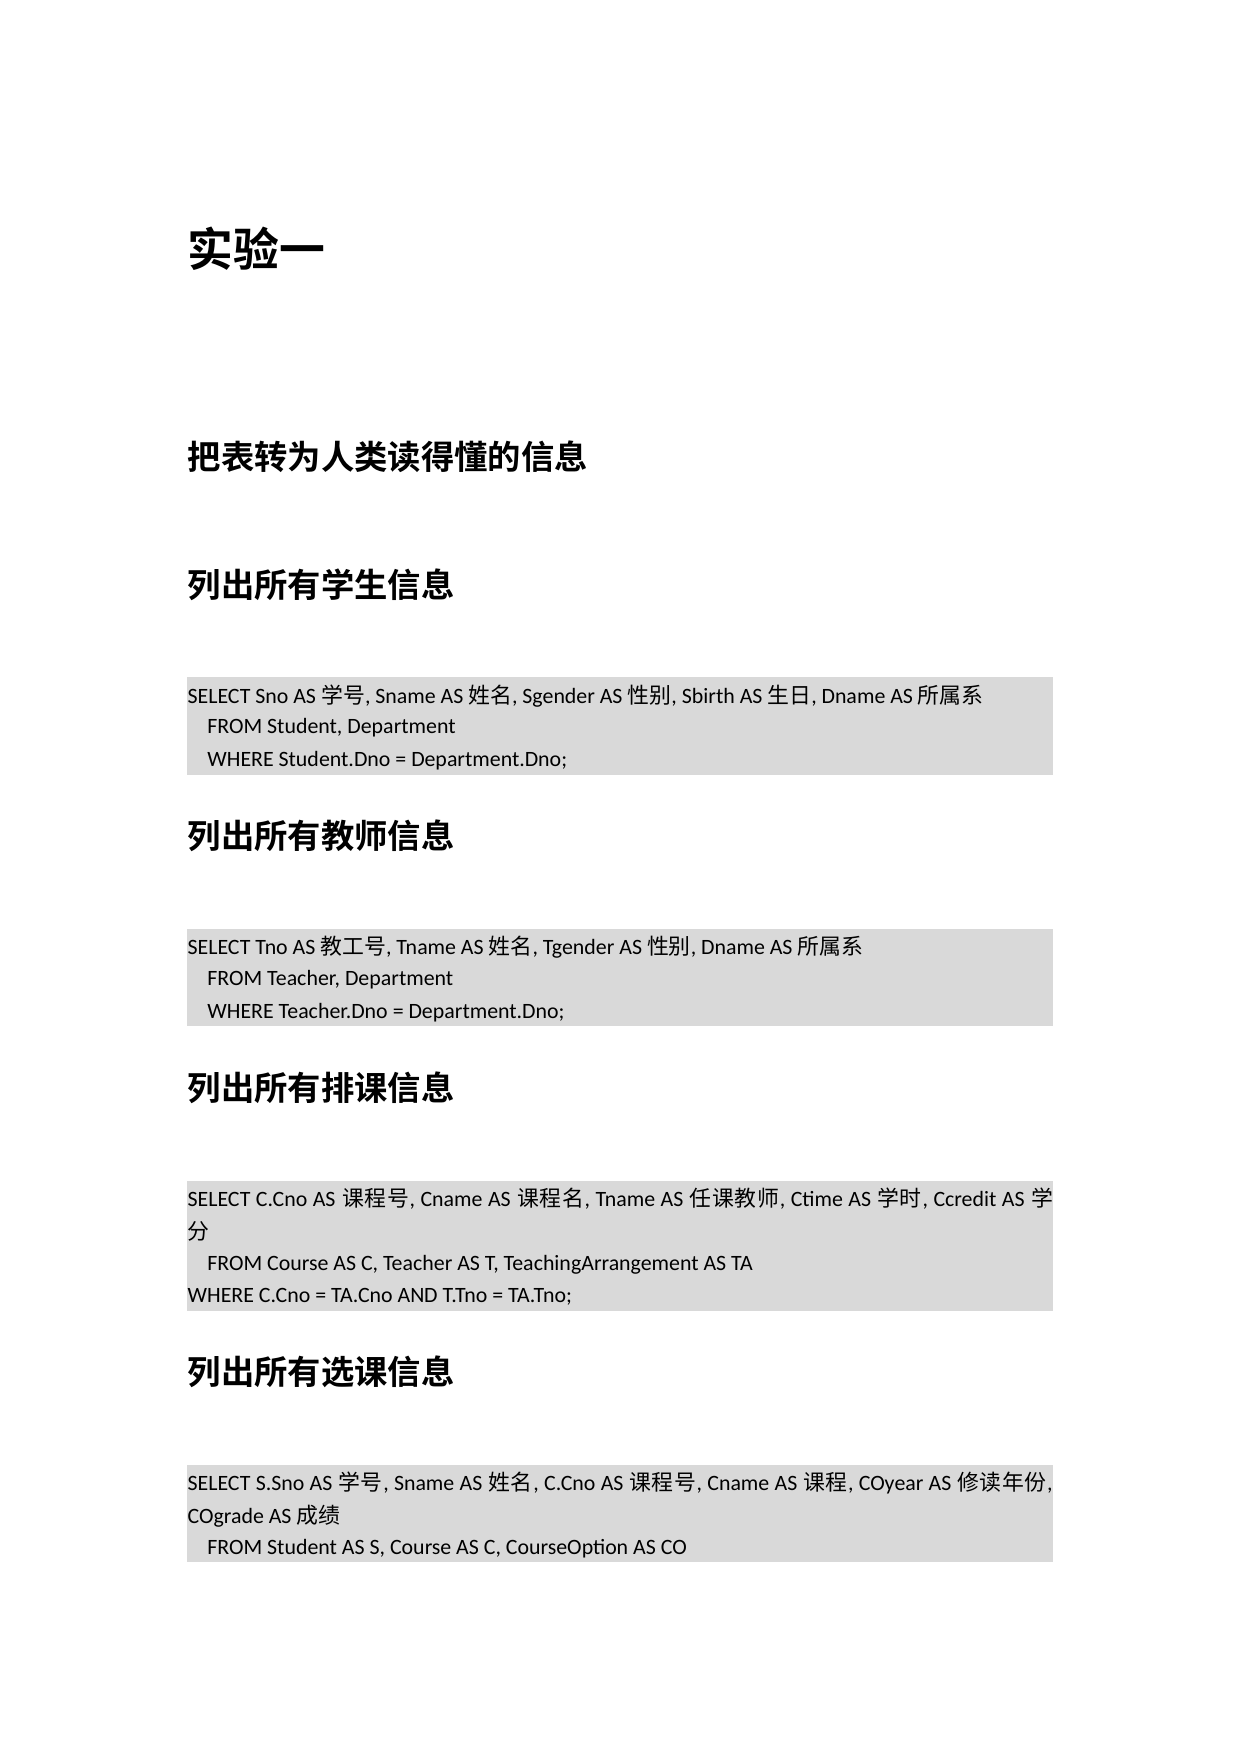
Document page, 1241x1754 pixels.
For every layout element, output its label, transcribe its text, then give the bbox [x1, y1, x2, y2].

text WHERE Teacher.Dno = Department.Dno; [187, 994, 1053, 1026]
subtitle 列出所有排课信息 [187, 1053, 1053, 1118]
subtitle 列出所有学生信息 [187, 550, 1053, 615]
text FROM Student AS S, Course AS C, CourseOption AS CO [187, 1530, 1053, 1562]
text FROM Teacher, Department [187, 961, 1053, 994]
text WHERE Student.Dno = Department.Dno; [187, 742, 1053, 775]
subtitle 把表转为人类读得懂的信息 [187, 423, 1053, 488]
text SELECT Tno AS 教工号, Tname AS 姓名, Tgender AS 性别, Dname AS 所属系 [187, 929, 1053, 961]
text SELECT Sno AS 学号, Sname AS 姓名, Sgender AS 性别, Sbirth AS 生日, Dname AS 所属系 [187, 677, 1053, 710]
text FROM Student, Department [187, 710, 1053, 742]
subtitle 列出所有教师信息 [187, 802, 1053, 867]
text WHERE C.Cno = TA.Cno AND T.Tno = TA.Tno; [187, 1278, 1053, 1311]
text SELECT S.Sno AS 学号, Sname AS 姓名, C.Cno AS 课程号, Cname AS 课程, COyear AS 修读年份, COgrade AS 成绩 [187, 1465, 1053, 1530]
text FROM Course AS C, Teacher AS T, TeachingArrangement AS TA [187, 1246, 1053, 1278]
subtitle 列出所有选课信息 [187, 1338, 1053, 1403]
subtitle 实验一 [187, 197, 1053, 295]
text SELECT C.Cno AS 课程号, Cname AS 课程名, Tname AS 任课教师, Ctime AS 学时, Ccredit AS 学分 [187, 1181, 1053, 1246]
